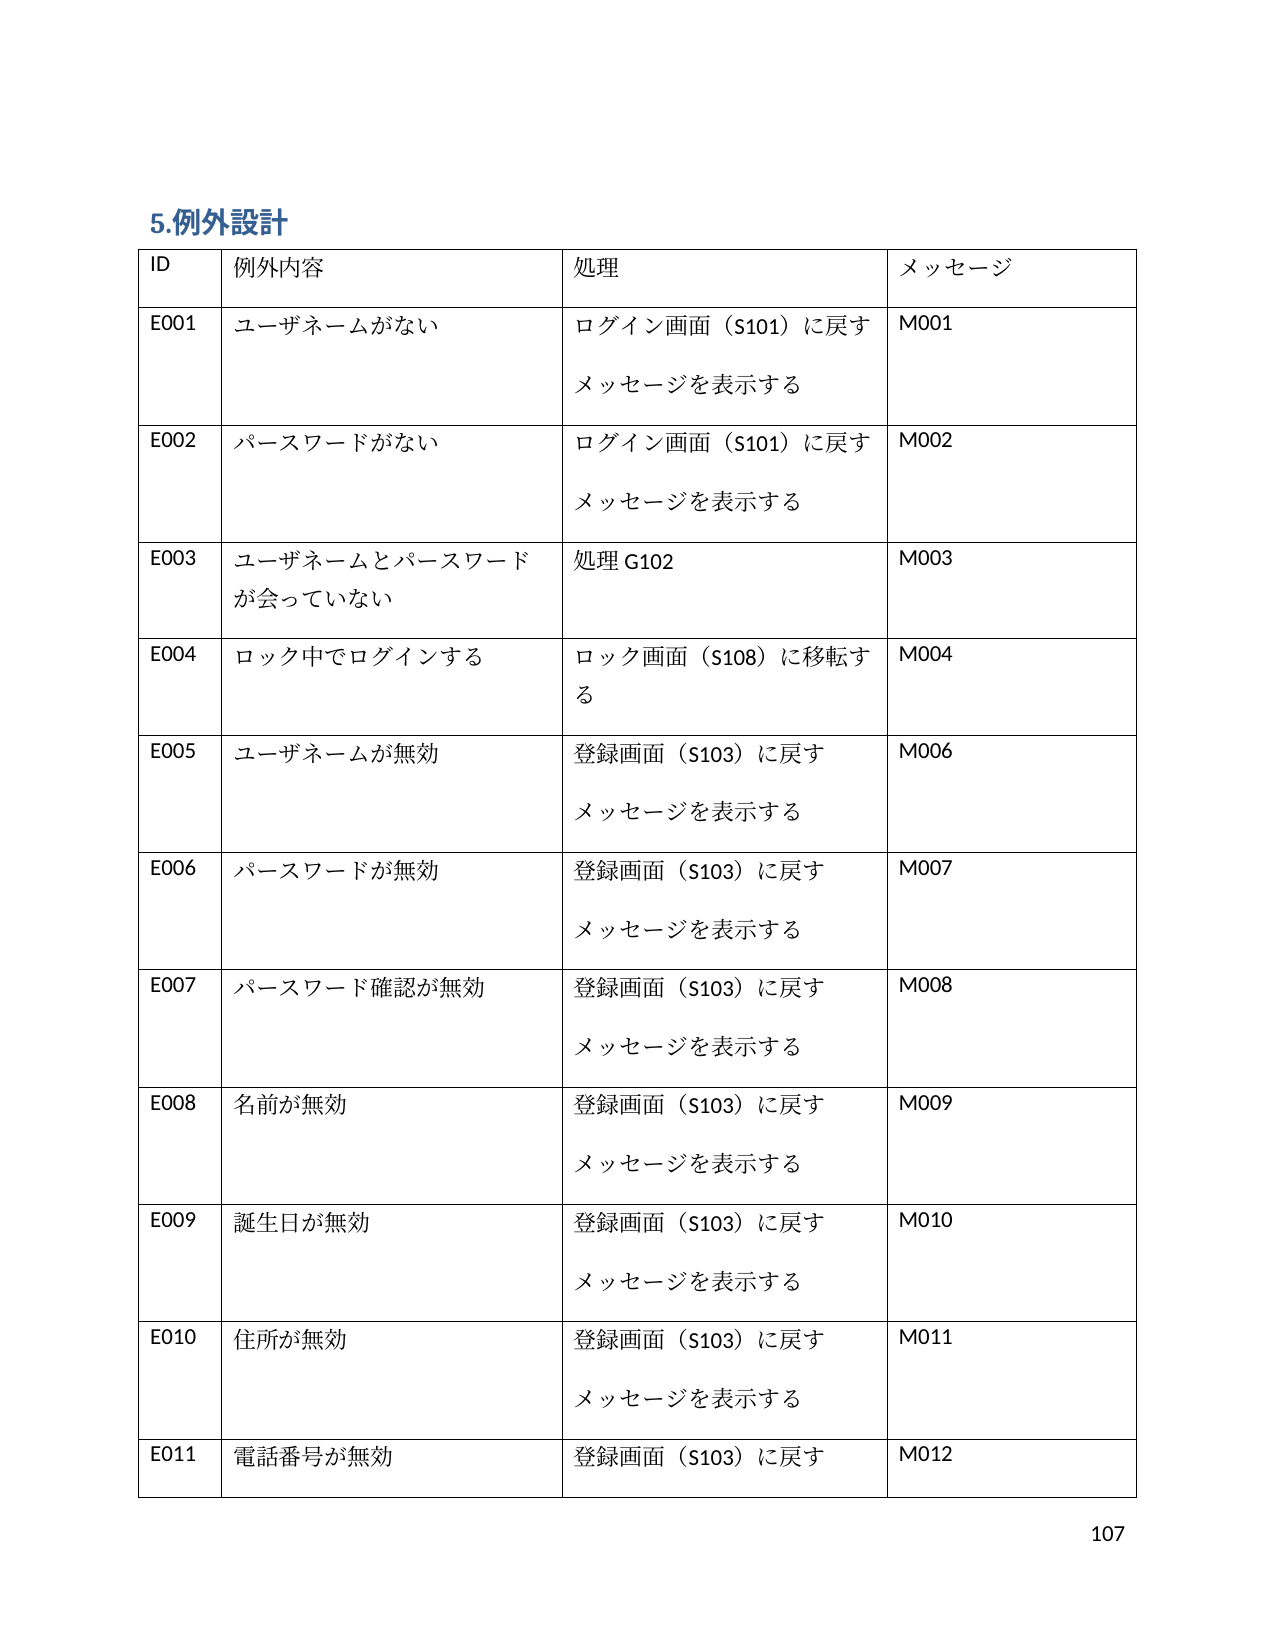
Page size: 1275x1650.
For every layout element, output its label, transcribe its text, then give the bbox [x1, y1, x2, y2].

table_cell E002 [139, 426, 221, 542]
table_cell ユーザネームが無効 [222, 736, 562, 852]
table_cell 登録画面（S103）に戻す メッセージを表示する [563, 1322, 887, 1438]
table_cell M001 [888, 308, 1136, 424]
table_cell 誕生日が無効 [222, 1205, 562, 1321]
table_cell 登録画面（S103）に戻す メッセージを表示する [563, 853, 887, 969]
table_cell M006 [888, 736, 1136, 852]
table_cell E001 [139, 308, 221, 424]
table_cell E009 [139, 1205, 221, 1321]
table_cell E004 [139, 639, 221, 735]
table_cell M007 [888, 853, 1136, 969]
table_cell M004 [888, 639, 1136, 735]
table_cell M011 [888, 1322, 1136, 1438]
table_cell 処理G102 [563, 543, 887, 638]
table_cell 住所が無効 [222, 1322, 562, 1438]
table_header 処理 [563, 250, 887, 307]
table_cell 登録画面（S103）に戻す メッセージを表示する [563, 970, 887, 1087]
table_cell E005 [139, 736, 221, 852]
table_cell ユーザネームがない [222, 308, 562, 424]
table_cell 登録画面（S103）に戻す メッセージを表示する [563, 1205, 887, 1321]
table_cell E011 [139, 1440, 221, 1497]
table_cell ロック画面（S108）に移転する [563, 639, 887, 735]
table_cell E007 [139, 970, 221, 1087]
table_cell ロック中でログインする [222, 639, 562, 735]
table_header メッセージ [888, 250, 1136, 307]
table_cell 電話番号が無効 [222, 1440, 562, 1497]
table_header 例外内容 [222, 250, 562, 307]
table_cell M003 [888, 543, 1136, 638]
table_cell パースワード確認が無効 [222, 970, 562, 1087]
table_cell ログイン画面（S101）に戻す メッセージを表示する [563, 426, 887, 542]
table_cell M010 [888, 1205, 1136, 1321]
table_cell M012 [888, 1440, 1136, 1497]
table_cell ログイン画面（S101）に戻す メッセージを表示する [563, 308, 887, 424]
table_cell 名前が無効 [222, 1088, 562, 1204]
table_cell パースワードがない [222, 426, 562, 542]
subtitle 5.例外設計 [150, 200, 1125, 242]
table_cell E008 [139, 1088, 221, 1204]
table_cell E003 [139, 543, 221, 638]
table_cell 登録画面（S103）に戻す メッセージを表示する [563, 736, 887, 852]
table_cell 登録画面（S103）に戻す メッセージを表示する [563, 1088, 887, 1204]
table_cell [563, 1440, 887, 1497]
table_cell E006 [139, 853, 221, 969]
table_cell M009 [888, 1088, 1136, 1204]
table_cell M008 [888, 970, 1136, 1087]
table_cell E010 [139, 1322, 221, 1438]
table_cell ユーザネームとパースワードが会っていない [222, 543, 562, 638]
table_cell パースワードが無効 [222, 853, 562, 969]
table_header ID [139, 250, 221, 307]
table_cell M002 [888, 426, 1136, 542]
